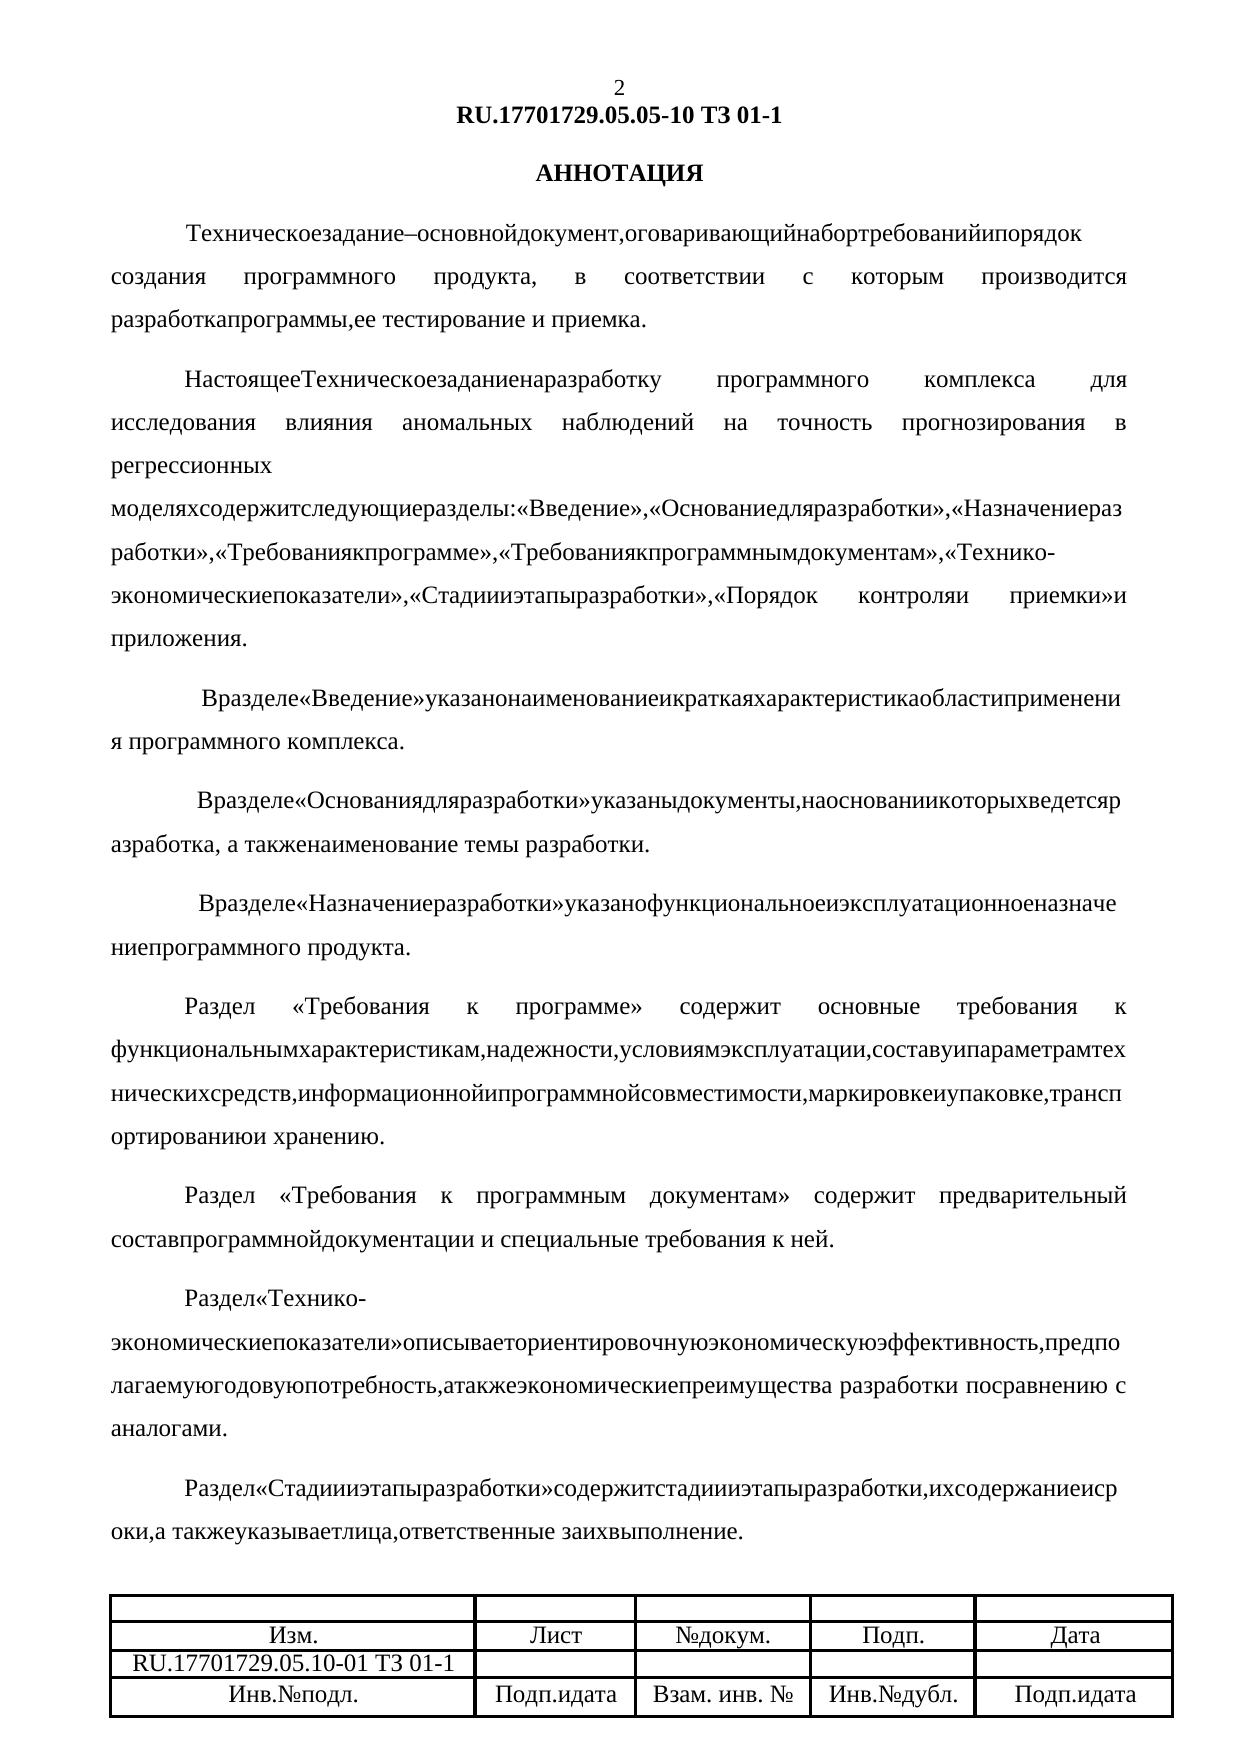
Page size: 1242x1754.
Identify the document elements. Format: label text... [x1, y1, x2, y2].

text Вразделе«Основаниядляразработки»указаныдокументы,наоснованиикоторыхведетсяразработка, а такженаименование темы разработки. [111, 786, 1128, 857]
text Вразделе«Назначениеразработки»указанофункциональноеиэксплуатационноеназначениепрограммного продукта. [111, 888, 1128, 960]
text Раздел «Требования к программным документам» содержит предварительный составпрограммнойдокументации и специальные требования к ней. [111, 1181, 1128, 1252]
subtitle АННОТАЦИЯ [355, 158, 884, 187]
text Вразделе«Введение»указанонаименованиеикраткаяхарактеристикаобластиприменения программного комплекса. [111, 683, 1128, 754]
text НастоящееТехническоезаданиенаразработку программного комплекса для исследования влияния аномальных наблюдений на точность прогнозирования в регрессионных моделяхсодержитследующиеразделы:«Введение»,«Основаниедляразработки»,«Назначениеразработки»,«Требованиякпрограмме»,«Требованиякпрограммнымдокументам»,«Технико-экономическиепоказатели»,«Стадиииэтапыразработки»,«Порядок контроляи приемки»и приложения. [111, 364, 1128, 652]
text Раздел«Технико-экономическиепоказатели»описываеториентировочнуюэкономическуюэффективность,предполагаемуюгодовуюпотребность,атакжеэкономическиепреимущества разработки посравнению с аналогами. [111, 1283, 1127, 1442]
text Техническоезадание–основнойдокумент,оговаривающийнабортребованийипорядок создания программного продукта, в соответствии с которым производится разработкапрограммы,ее тестирование и приемка. [111, 218, 1128, 333]
text Раздел «Требования к программе» содержит основные требования к функциональнымхарактеристикам,надежности,условиямэксплуатации,составуипараметрамтехническихсредств,информационнойипрограммнойсовместимости,маркировкеиупаковке,транспортированиюи хранению. [111, 991, 1128, 1149]
text Раздел«Стадиииэтапыразработки»содержитстадиииэтапыразработки,ихсодержаниеисроки,а такжеуказываетлица,ответственные заихвыполнение. [111, 1473, 1127, 1544]
